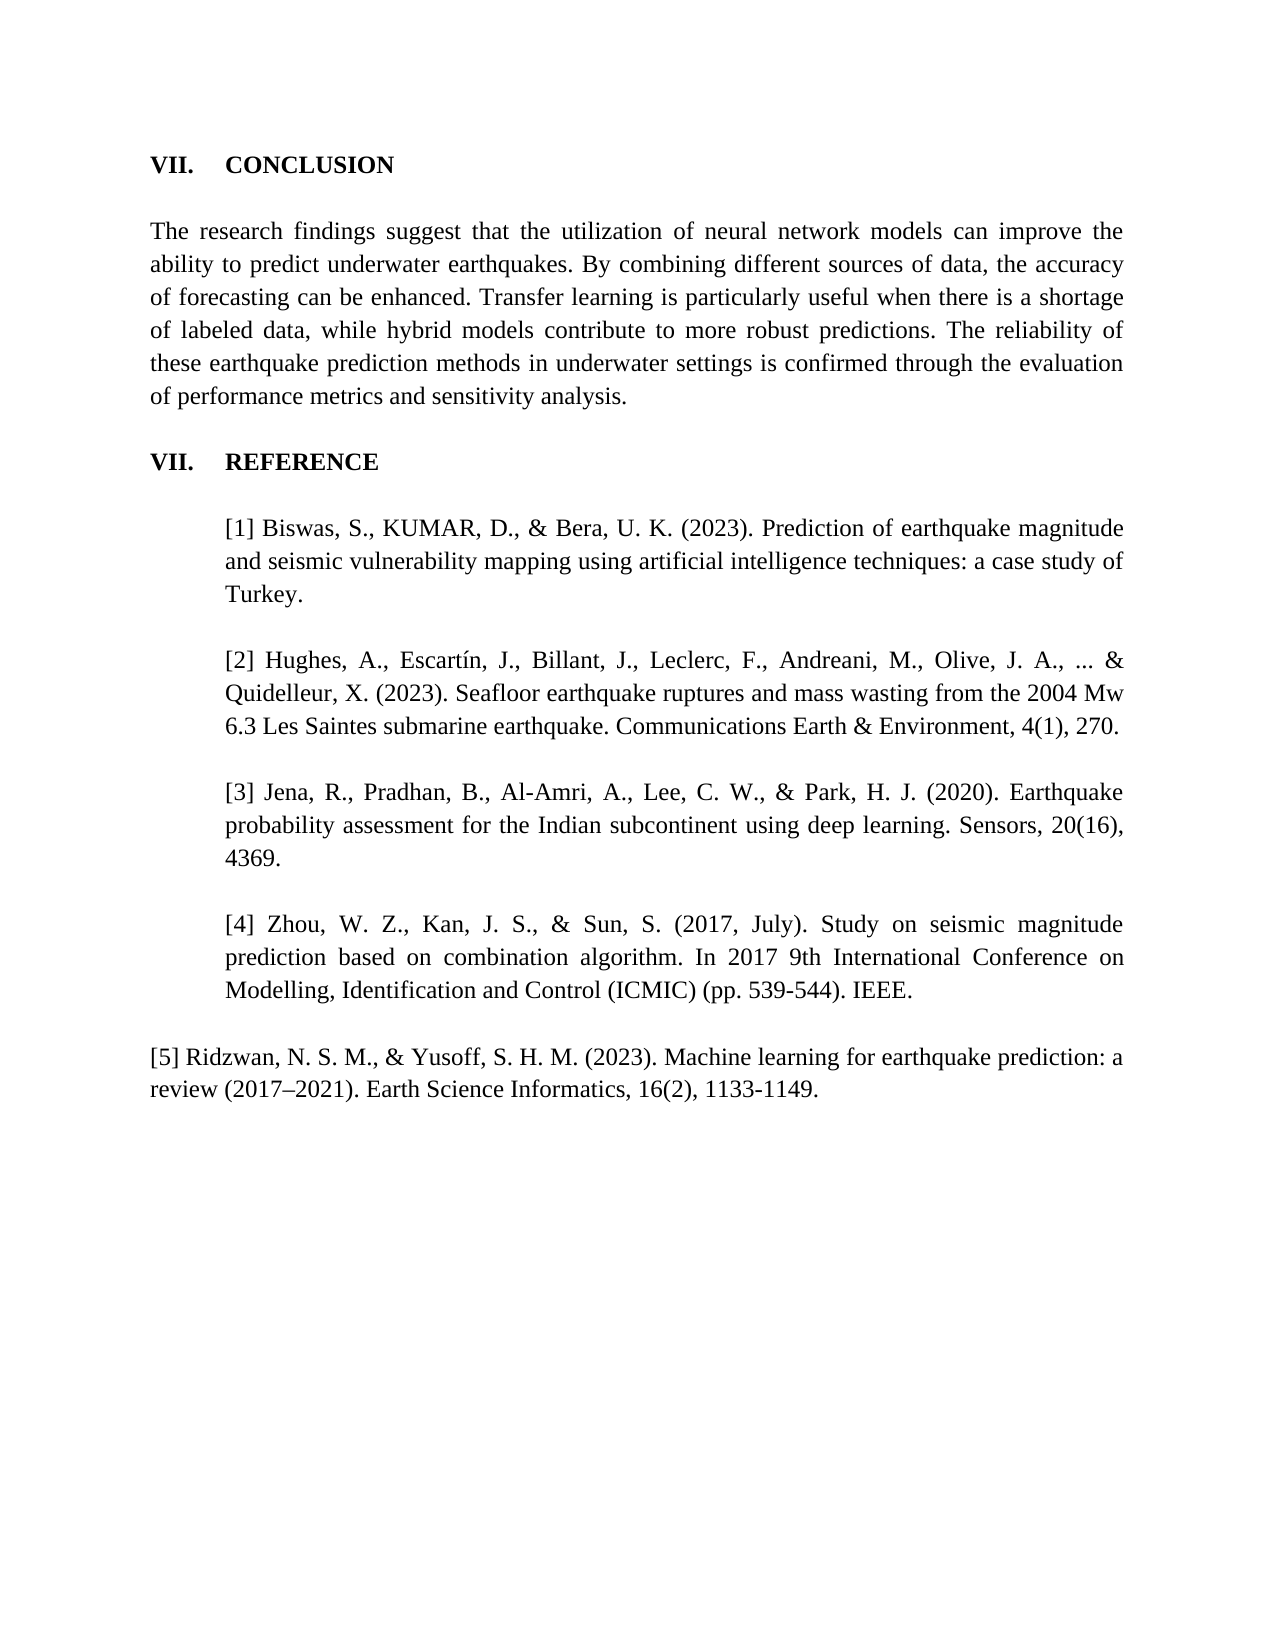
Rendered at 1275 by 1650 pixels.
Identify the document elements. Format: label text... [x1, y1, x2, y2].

text The research findings suggest that the utilization of neural network models can improve the ability to predict underwater earthquakes. By combining different sources of data, the accuracy of forecasting can be enhanced. Transfer learning is particularly useful when there is a shortage of labeled data, while hybrid models contribute to more robust predictions. The reliability of these earthquake prediction methods in underwater settings is confirmed through the evaluation of performance metrics and sensitivity analysis. [150, 216, 1125, 410]
text [2] Hughes, A., Escartín, J., Billant, J., Leclerc, F., Andreani, M., Olive, J. A., ... & Quidelleur, X. (2023). Seafloor earthquake ruptures and mass wasting from the 2004 Mw 6.3 Les Saintes submarine earthquake. Communications Earth & Environment, 4(1), 270. [225, 645, 1125, 740]
text [4] Zhou, W. Z., Kan, J. S., & Sun, S. (2017, July). Study on seismic magnitude prediction based on combination algorithm. In 2017 9th International Conference on Modelling, Identification and Control (ICMIC) (pp. 539-544). IEEE. [225, 909, 1125, 1004]
text [3] Jena, R., Pradhan, B., Al-Amri, A., Lee, C. W., & Park, H. J. (2020). Earthquake probability assessment for the Indian subcontinent using deep learning. Sensors, 20(16), 4369. [225, 777, 1125, 872]
text VII. CONCLUSION [150, 150, 1125, 179]
text VII. REFERENCE [150, 447, 1125, 476]
text [5] Ridzwan, N. S. M., & Yusoff, S. H. M. (2023). Machine learning for earthquake prediction: a review (2017–2021). Earth Science Informatics, 16(2), 1133-1149. [150, 1042, 1125, 1103]
text [1] Biswas, S., KUMAR, D., & Bera, U. K. (2023). Prediction of earthquake magnitude and seismic vulnerability mapping using artificial intelligence techniques: a case study of Turkey. [225, 513, 1125, 608]
